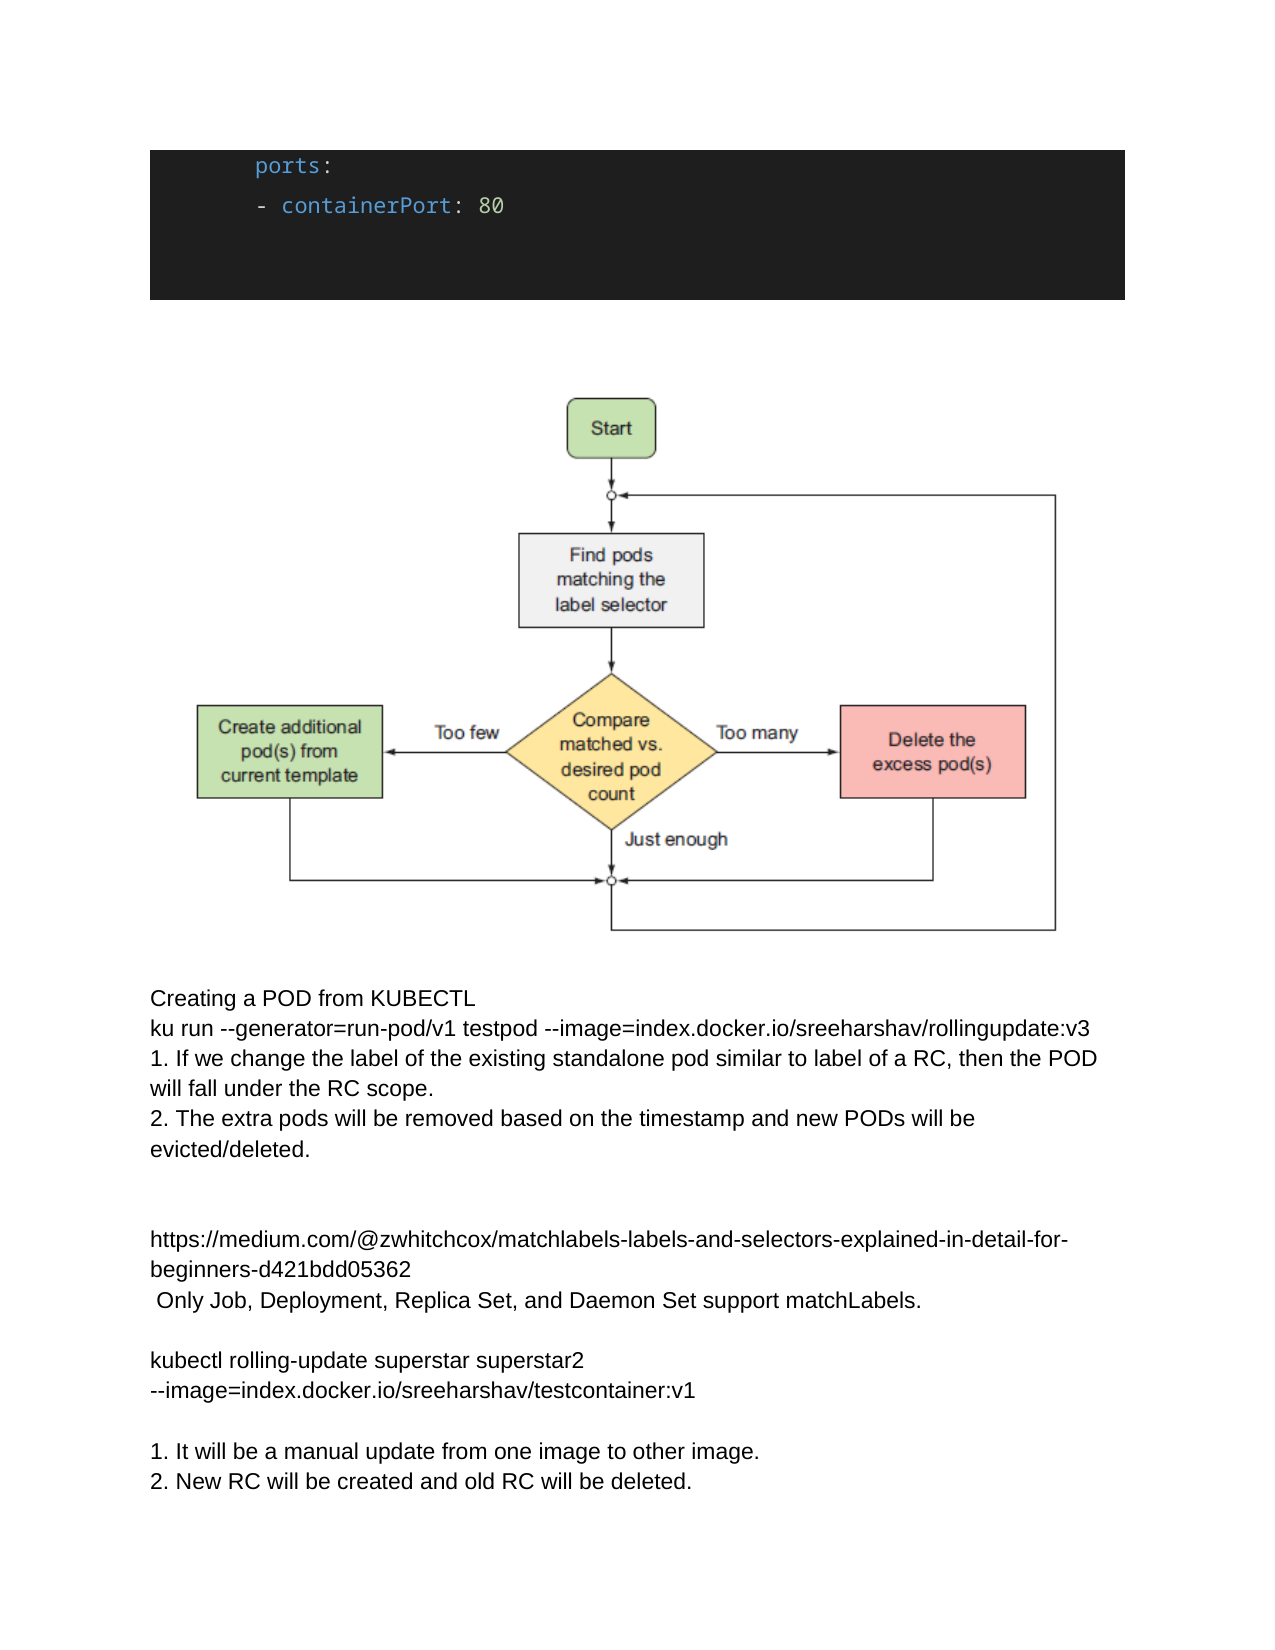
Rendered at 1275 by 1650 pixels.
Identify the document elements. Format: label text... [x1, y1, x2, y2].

text 2. The extra pods will be removed based on the timestamp and new PODs will be evicted/deleted. [150, 1105, 1125, 1162]
text ports: [150, 150, 1125, 180]
text 1. It will be a manual update from one image to other image. [150, 1438, 1125, 1464]
text - containerPort: 80 [150, 190, 1125, 220]
text Only Job, Deployment, Replica Set, and Daemon Set support matchLabels. [150, 1287, 1125, 1313]
text 1. If we change the label of the existing standalone pod similar to label of a RC, then the POD will fall under the RC scope. [150, 1045, 1125, 1101]
text Creating a POD from KUBECTL [150, 984, 1125, 1011]
text 2. New RC will be created and old RC will be deleted. [150, 1468, 1125, 1494]
picture [150, 371, 1125, 951]
text kubectl rolling-update superstar superstar2 --image=index.docker.io/sreeharshav/testcontainer:v1 [150, 1347, 1125, 1403]
text https://medium.com/@zwhitchcox/matchlabels-labels-and-selectors-explained-in-detail-for-beginners-d421bdd05362 [150, 1226, 1125, 1283]
text ku run --generator=run-pod/v1 testpod --image=index.docker.io/sreeharshav/rollingupdate:v3 [150, 1015, 1125, 1041]
